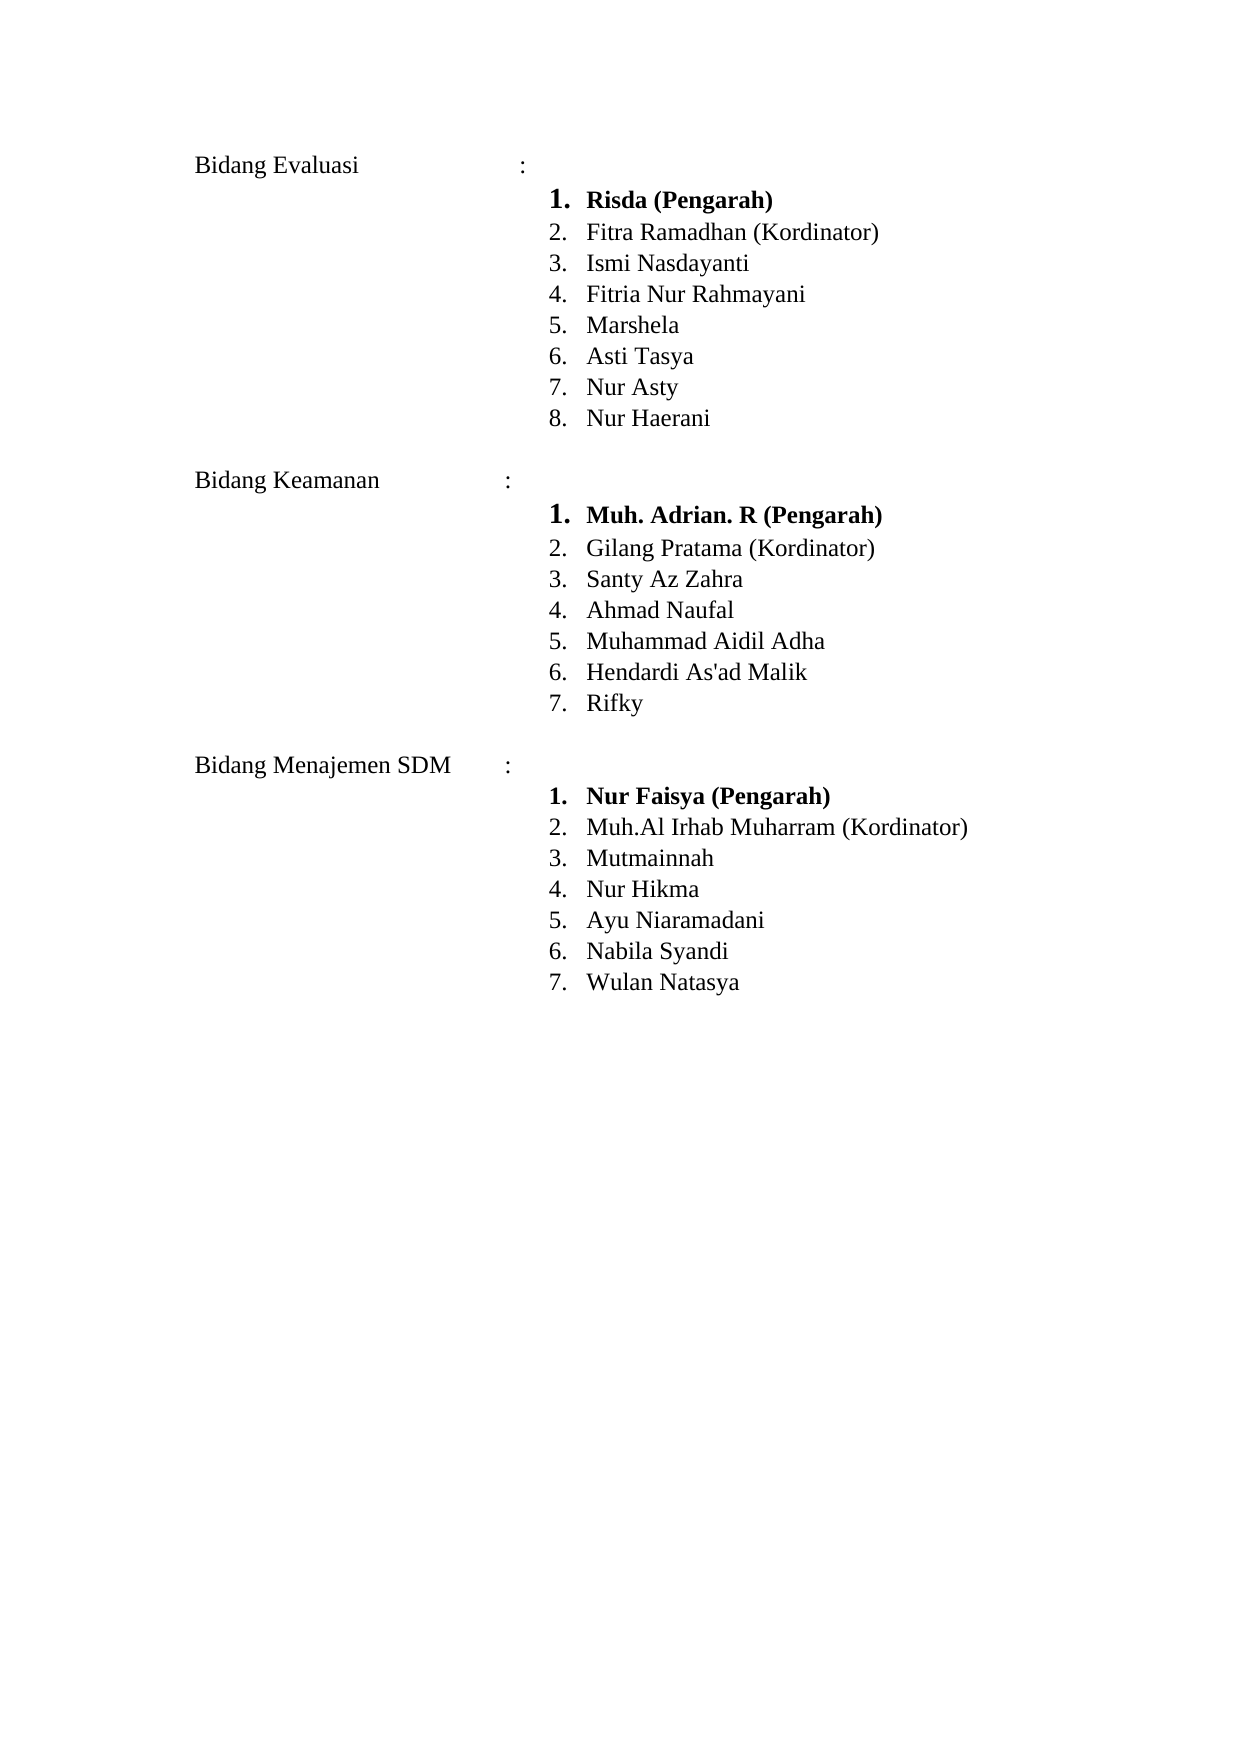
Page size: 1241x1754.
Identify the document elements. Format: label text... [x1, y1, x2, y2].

list Muhammad Aidil Adha [549, 626, 1090, 654]
list Ismi Nasdayanti [549, 248, 1090, 277]
list Muh.Al Irhab Muharram (Kordinator) [549, 812, 1090, 841]
list Risda (Pengarah) [549, 181, 1090, 214]
list Nur Haerani [549, 403, 1090, 432]
text Bidang Menajemen SDM : [150, 750, 1090, 779]
list Hendardi As'ad Malik [549, 657, 1090, 686]
list Asti Tasya [549, 341, 1090, 370]
text Bidang Evaluasi : [150, 150, 1090, 179]
list Fitria Nur Rahmayani [549, 279, 1090, 308]
list Nur Hikma [549, 874, 1090, 903]
list Marshela [549, 310, 1090, 339]
list Nur Asty [549, 372, 1090, 401]
list Mutmainnah [549, 843, 1090, 872]
list Wulan Natasya [549, 967, 1090, 996]
list Fitra Ramadhan (Kordinator) [549, 217, 1090, 246]
list Nur Faisya (Pengarah) [549, 781, 1090, 810]
list Nabila Syandi [549, 936, 1090, 965]
list Ahmad Naufal [549, 595, 1090, 623]
text Bidang Keamanan : [150, 466, 1090, 494]
list Ayu Niaramadani [549, 905, 1090, 934]
list Gilang Pratama (Kordinator) [549, 533, 1090, 561]
list Santy Az Zahra [549, 564, 1090, 592]
list Rifky [549, 688, 1090, 717]
list Muh. Adrian. R (Pengarah) [549, 497, 1090, 530]
